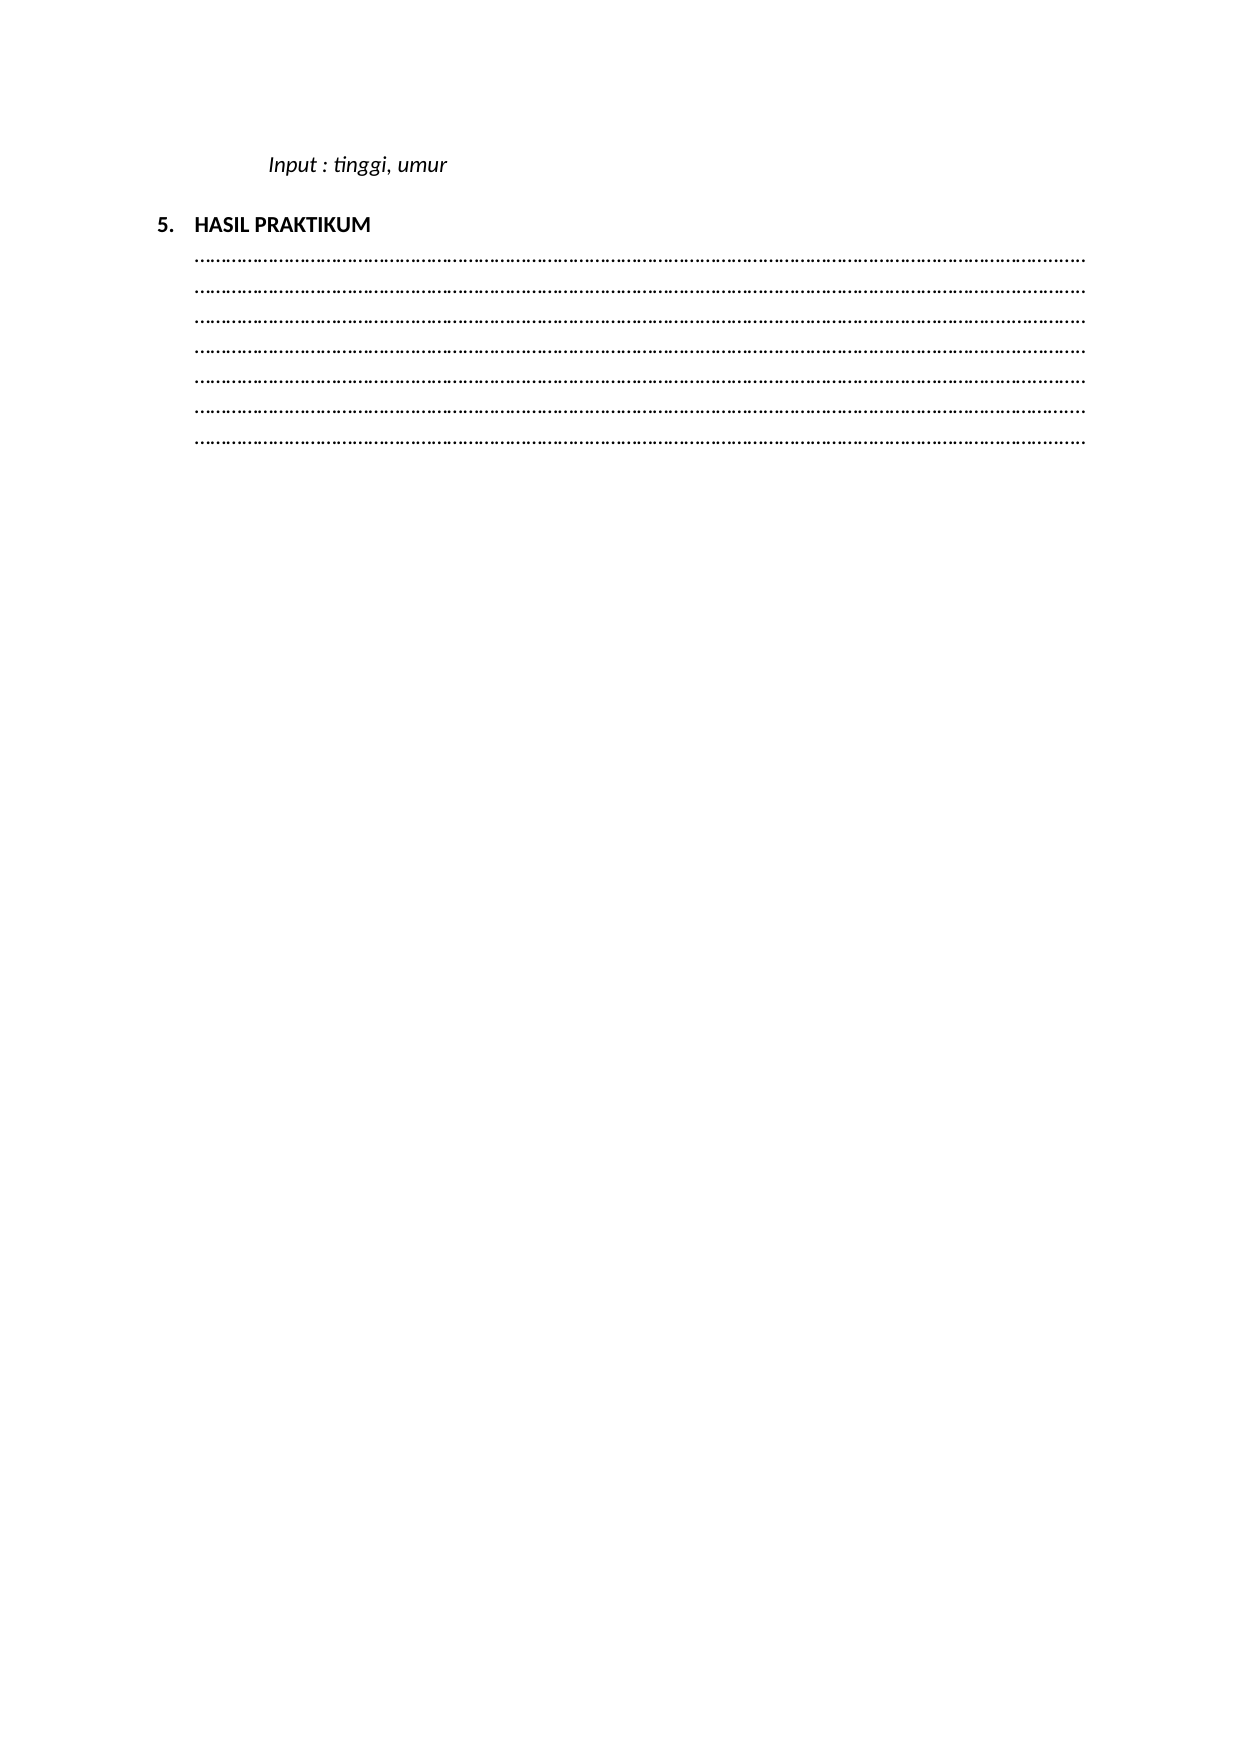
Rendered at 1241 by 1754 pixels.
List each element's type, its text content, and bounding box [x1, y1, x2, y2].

list ………………………………………………………………………………………………………………………………………………..….. [194, 422, 1090, 450]
list ………………………………………………………………………………………………………………………………………………….... [194, 392, 1090, 420]
list ………………………………………………………………………………………………………………………………………………..….. [194, 241, 1090, 269]
list …………………………………………………………………………………………………………………………………………..……….. [194, 331, 1090, 359]
list …………………………………………………………………………………………………………………………………………..……….. [194, 271, 1090, 299]
list HASIL PRAKTIKUM [157, 210, 1090, 238]
list ………………………………………………………………………………………………………………………………………..………….. [194, 301, 1090, 329]
list Input : tinggi, umur [268, 150, 1090, 178]
list ……………………………………………………………………………………………………………………………………………..…….. [194, 361, 1090, 389]
